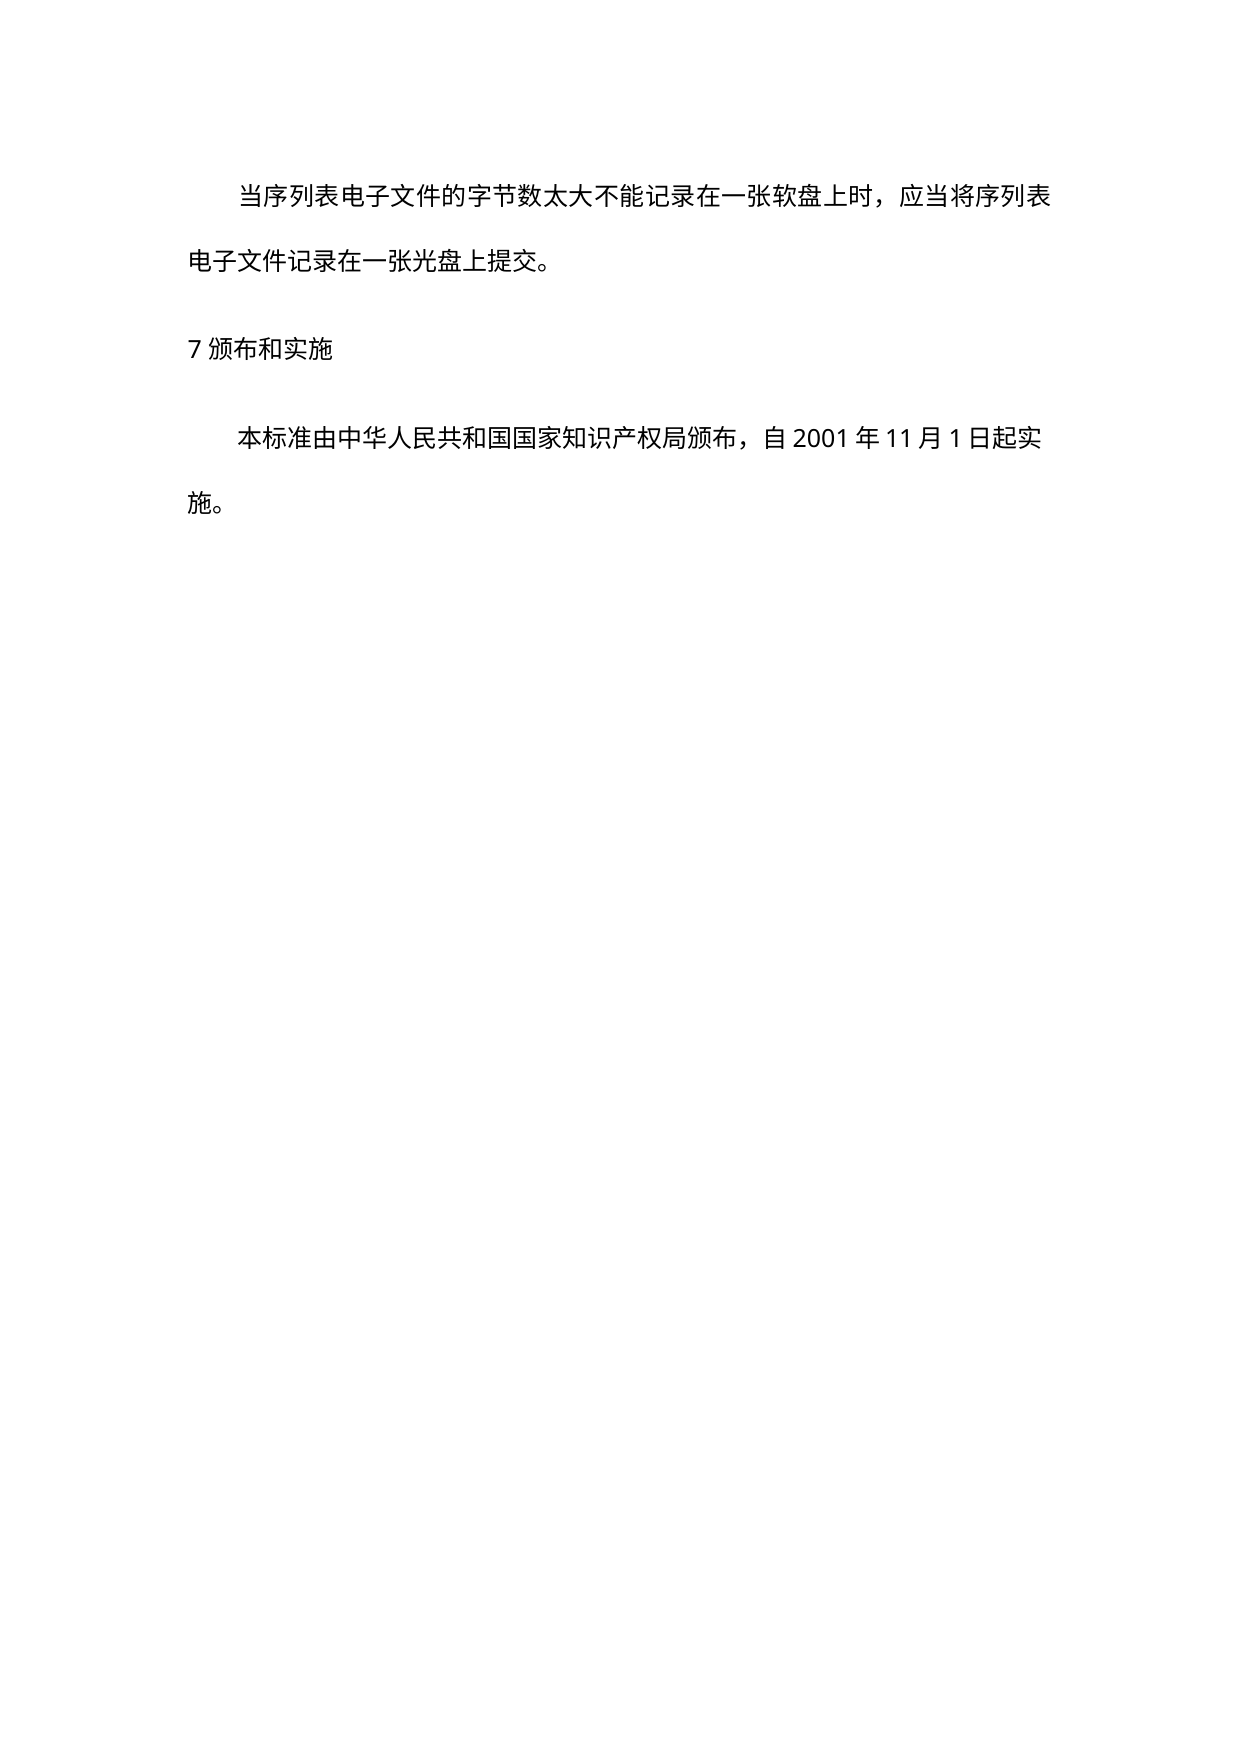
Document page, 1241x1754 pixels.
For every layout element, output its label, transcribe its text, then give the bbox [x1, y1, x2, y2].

text 本标准由中华人民共和国国家知识产权局颁布，自2001年11月1日起实施。 [187, 404, 1053, 534]
text 7 颁布和实施 [187, 315, 1053, 380]
text 当序列表电子文件的字节数太大不能记录在一张软盘上时，应当将序列表电子文件记录在一张光盘上提交。 [187, 162, 1053, 292]
